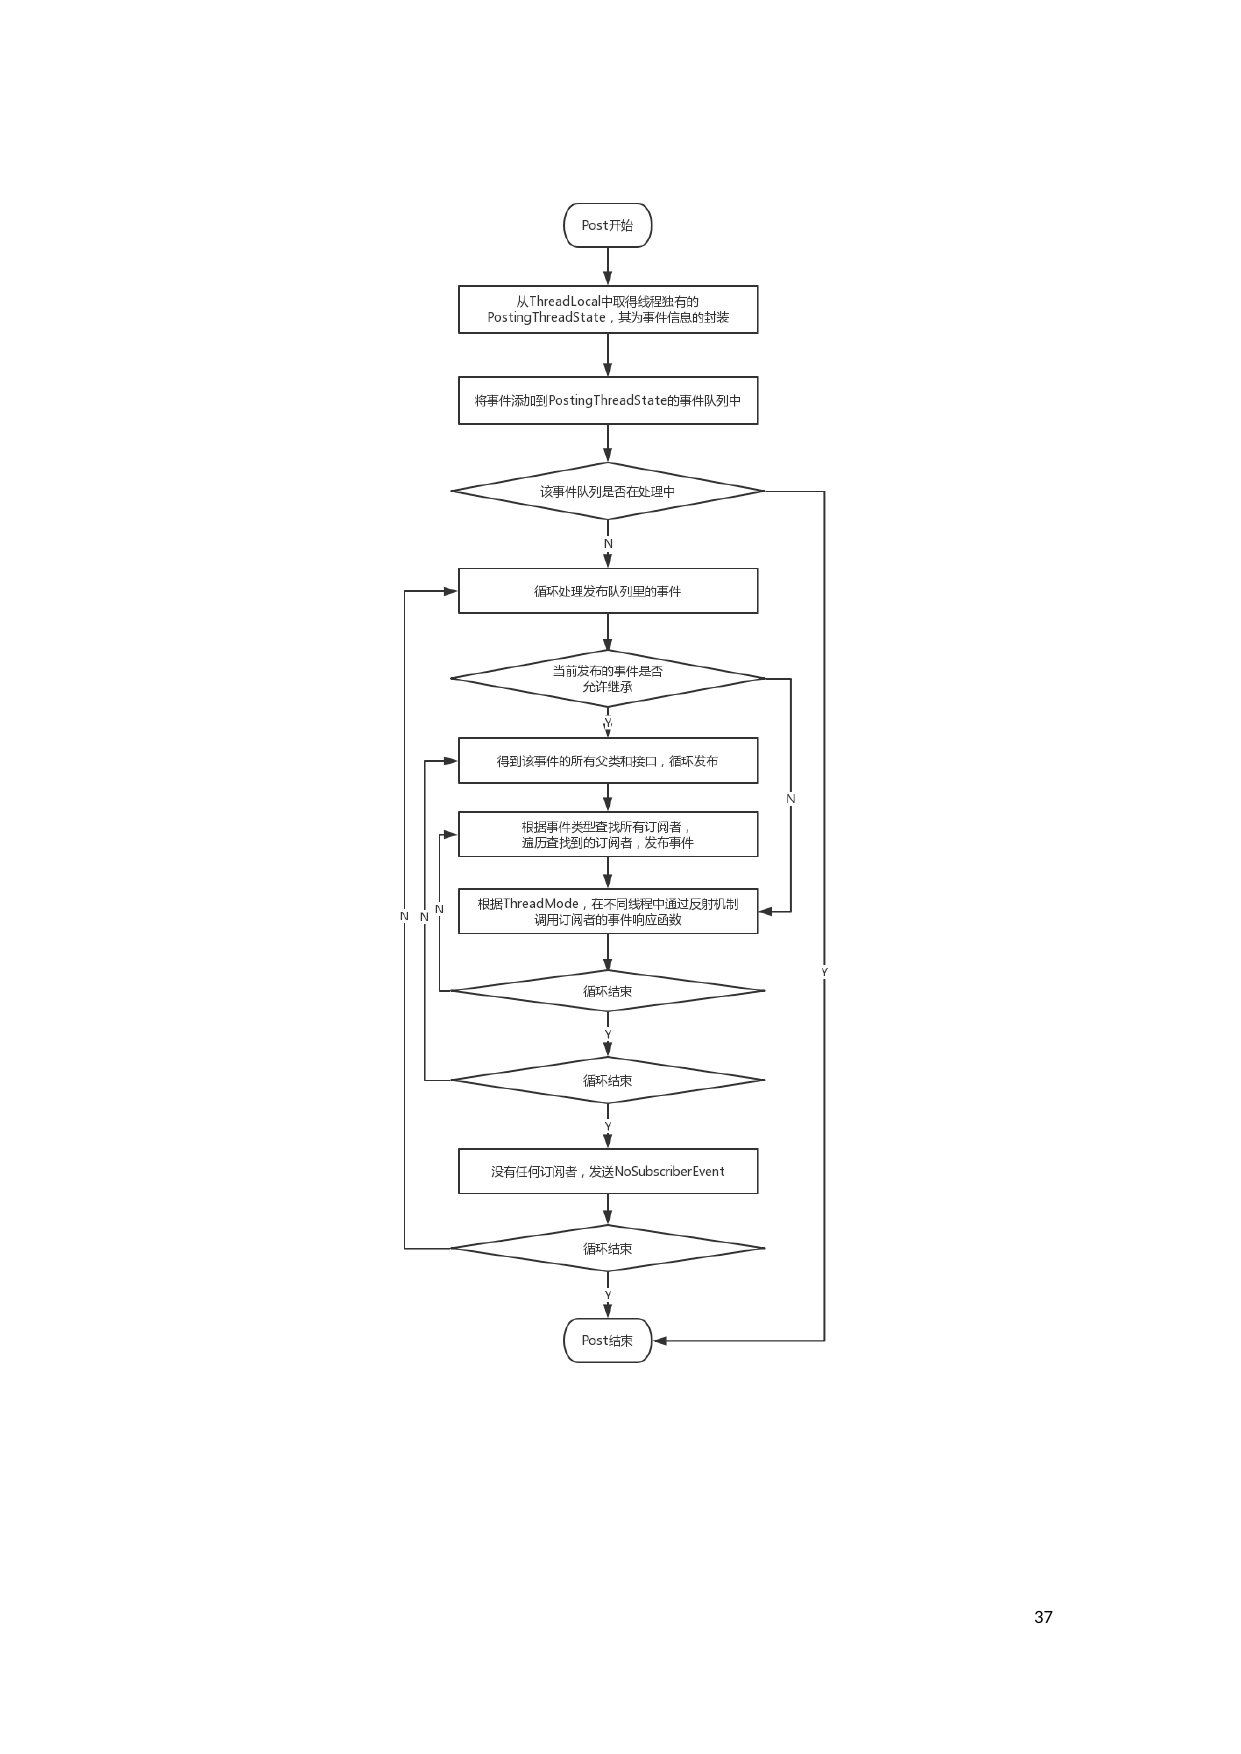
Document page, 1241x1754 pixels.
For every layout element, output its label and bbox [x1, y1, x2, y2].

picture [362, 162, 851, 1390]
